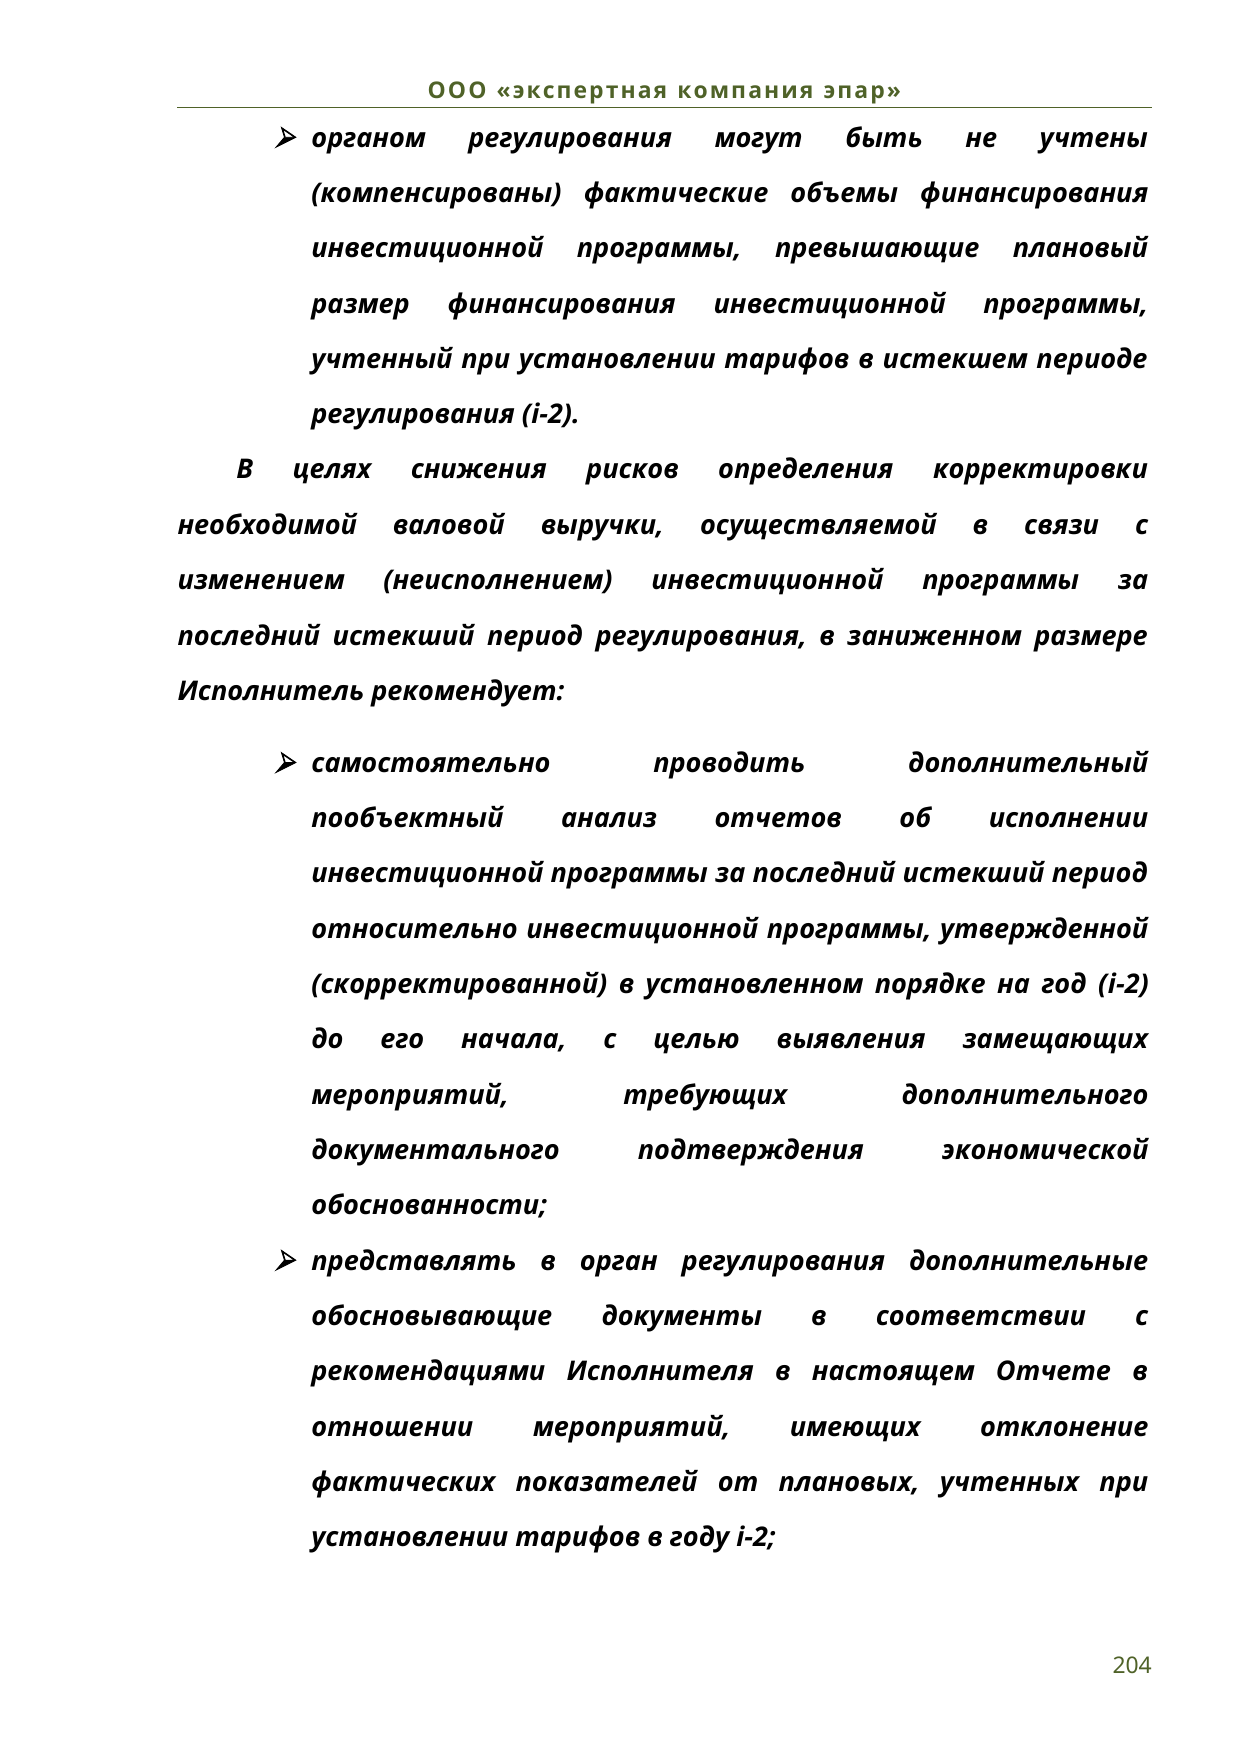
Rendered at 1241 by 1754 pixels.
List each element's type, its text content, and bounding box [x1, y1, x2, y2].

list самостоятельно проводить дополнительный пообъектный анализ отчетов об исполнении инвестиционной программы за последний истекший период относительно инвестиционной программы, утвержденной (скорректированной) в установленном порядке на год (i-2) до его начала, с целью выявления замещающих мероприятий, требующих дополнительного документального подтверждения экономической обоснованности; [274, 743, 1152, 1223]
list представлять в орган регулирования дополнительные обосновывающие документы в соответствии с рекомендациями Исполнителя в настоящем Отчете в отношении мероприятий, имеющих отклонение фактических показателей от плановых, учтенных при установлении тарифов в году i-2; [274, 1241, 1152, 1554]
list органом регулирования могут быть не учтены (компенсированы) фактические объемы финансирования инвестиционной программы, превышающие плановый размер финансирования инвестиционной программы, учтенный при установлении тарифов в истекшем периоде регулирования (i-2). [274, 118, 1152, 432]
text В целях снижения рисков определения корректировки необходимой валовой выручки, осуществляемой в связи с изменением (неисполнением) инвестиционной программы за последний истекший период регулирования, в заниженном размере Исполнитель рекомендует: [177, 450, 1152, 708]
